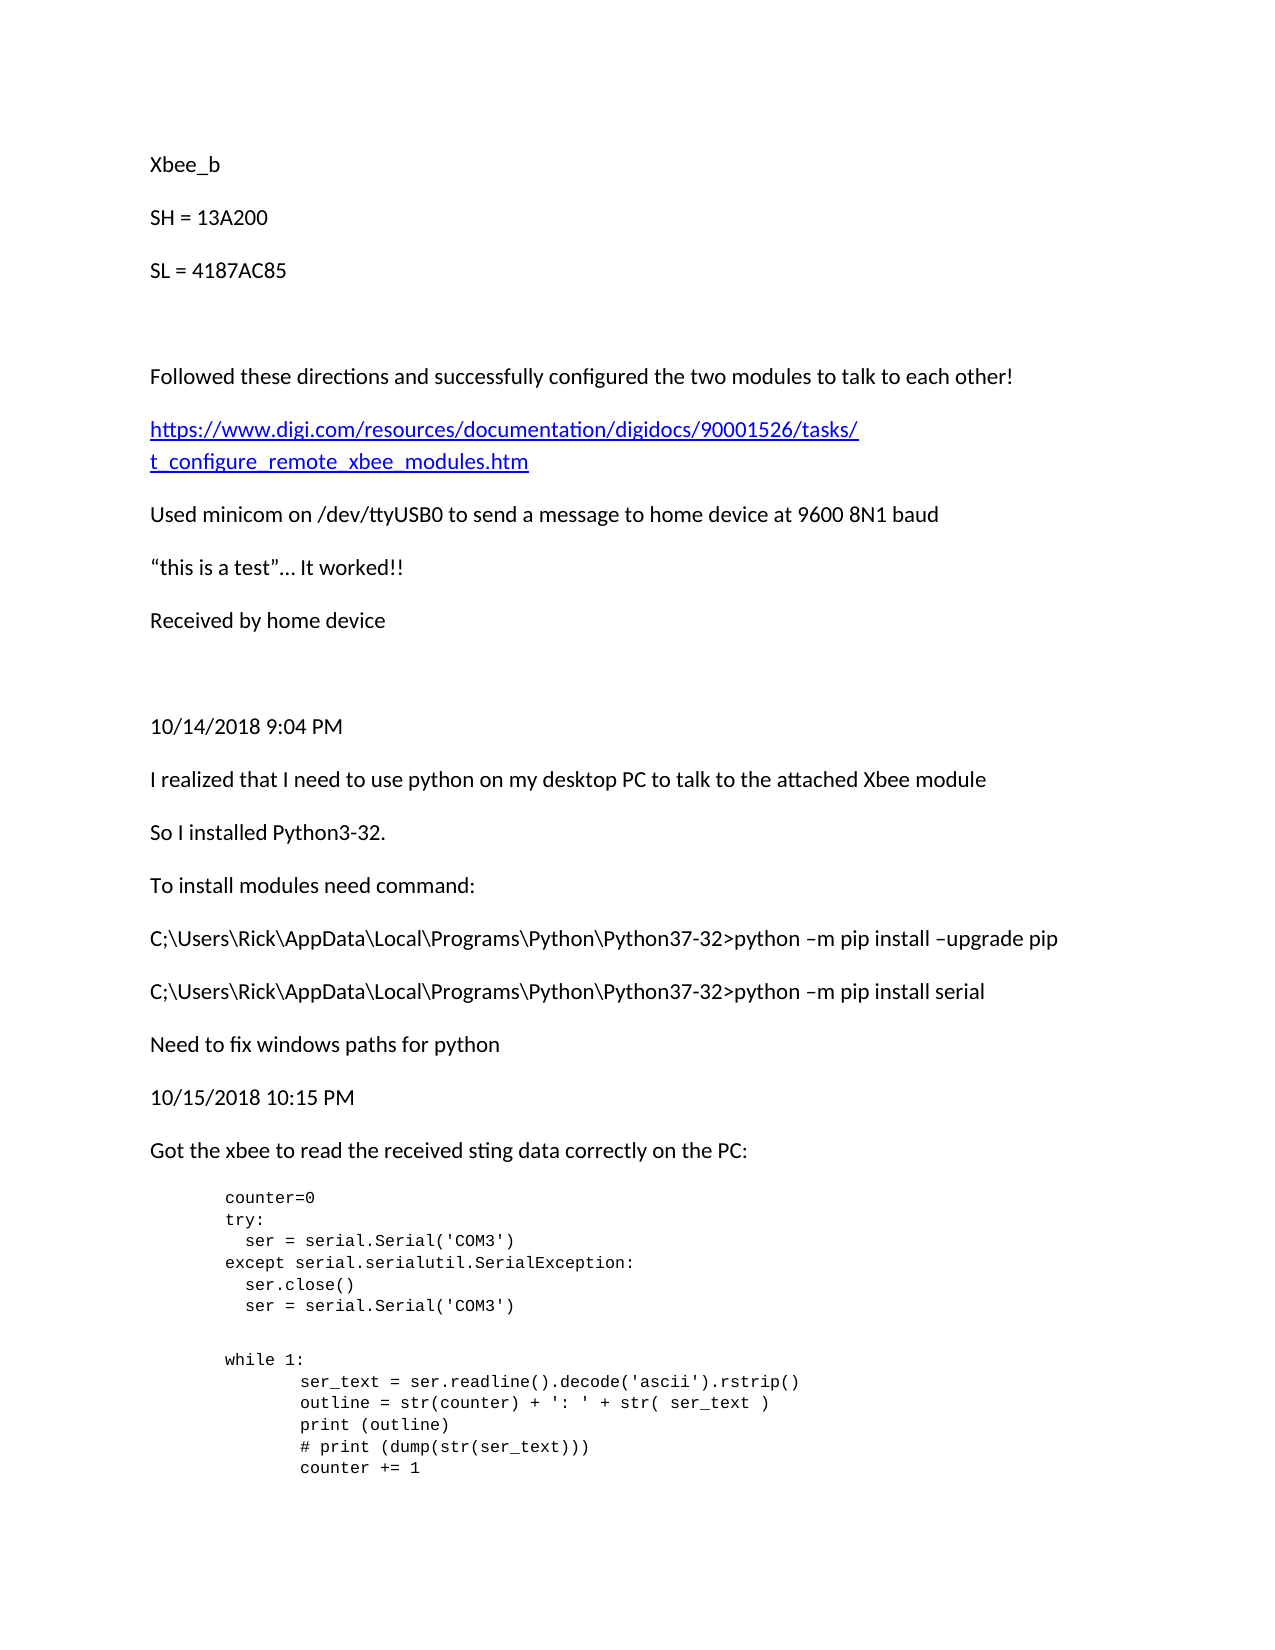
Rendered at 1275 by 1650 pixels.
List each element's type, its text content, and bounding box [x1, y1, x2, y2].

text except serial.serialutil.SerialException: [225, 1254, 1125, 1273]
text Need to fix windows paths for python [150, 1031, 1125, 1058]
text ser = serial.Serial('COM3') [225, 1233, 1125, 1252]
text Got the xbee to read the received sting data correctly on the PC: [150, 1137, 1125, 1164]
text print (outline) [225, 1417, 1125, 1436]
text counter=0 [225, 1189, 1125, 1208]
text ser.close() [225, 1276, 1125, 1295]
text # print (dump(str(ser_text))) [225, 1438, 1125, 1457]
text while 1: [225, 1352, 1125, 1371]
text C;\Users\Rick\AppData\Local\Programs\Python\Python37-32>python –m pip install –upgrade pip [150, 924, 1125, 952]
text I realized that I need to use python on my desktop PC to talk to the attached Xbee module [150, 765, 1125, 793]
text “this is a test”… It worked!! [150, 553, 1125, 581]
text 10/14/2018 9:04 PM [150, 712, 1125, 740]
text To install modules need command: [150, 871, 1125, 899]
text https://www.digi.com/resources/documentation/digidocs/90001526/tasks/t_configure_remote_xbee_modules.htm [150, 415, 1125, 475]
text try: [225, 1211, 1125, 1230]
text outline = str(counter) + ': ' + str( ser_text ) [225, 1395, 1125, 1414]
text C;\Users\Rick\AppData\Local\Programs\Python\Python37-32>python –m pip install serial [150, 977, 1125, 1006]
text ser = serial.Serial('COM3') [225, 1298, 1125, 1317]
text counter += 1 [225, 1460, 1125, 1479]
text Xbee_b [150, 150, 1125, 178]
text So I installed Python3-32. [150, 818, 1125, 846]
text SH = 13A200 [150, 203, 1125, 231]
text Used minicom on /dev/ttyUSB0 to send a message to home device at 9600 8N1 baud [150, 500, 1125, 528]
text 10/15/2018 10:15 PM [150, 1083, 1125, 1112]
text SL = 4187AC85 [150, 256, 1125, 284]
text Followed these directions and successfully configured the two modules to talk to each other! [150, 362, 1125, 390]
text ser_text = ser.readline().decode('ascii').rstrip() [225, 1373, 1125, 1392]
text Received by home device [150, 606, 1125, 634]
